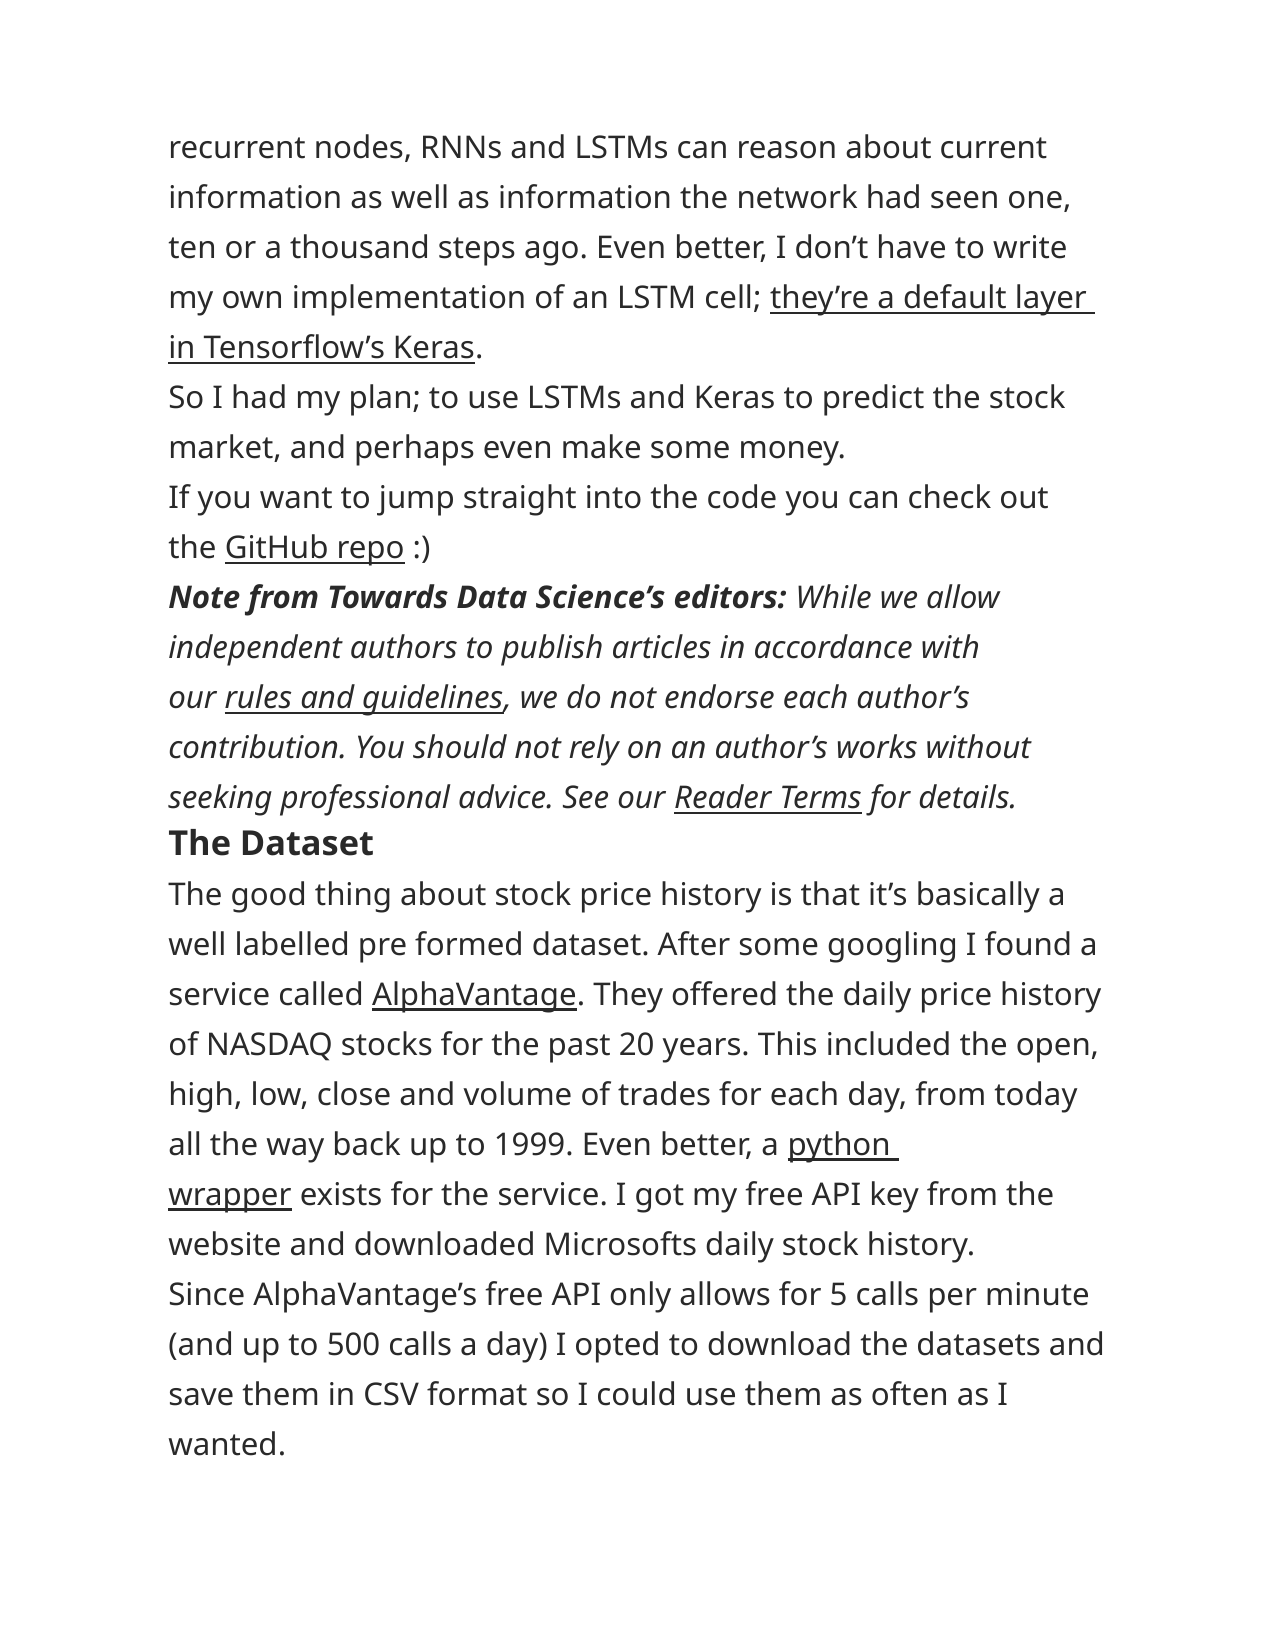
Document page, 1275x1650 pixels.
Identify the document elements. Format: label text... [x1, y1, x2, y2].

text Since AlphaVantage’s free API only allows for 5 calls per minute (and up to 500 calls a day) I opted to download the datasets and save them in CSV format so I could use them as often as I wanted. [168, 1265, 1107, 1465]
subtitle The Dataset [168, 818, 1107, 865]
text So I had my plan; to use LSTMs and Keras to predict the stock market, and perhaps even make some money. [168, 368, 1107, 468]
text The good thing about stock price history is that it’s basically a well labelled pre formed dataset. After some googling I found a service called AlphaVantage. They offered the daily price history of NASDAQ stocks for the past 20 years. This included the open, high, low, close and volume of trades for each day, from today all the way back up to 1999. Even better, a python wrapper exists for the service. I got my free API key from the website and downloaded Microsofts daily stock history. [168, 865, 1107, 1265]
text Note from Towards Data Science’s editors: While we allow independent authors to publish articles in accordance with our rules and guidelines, we do not endorse each author’s contribution. You should not rely on an author’s works without seeking professional advice. See our Reader Terms for details. [168, 568, 1107, 818]
text If you want to jump straight into the code you can check out the GitHub repo :) [168, 468, 1107, 568]
